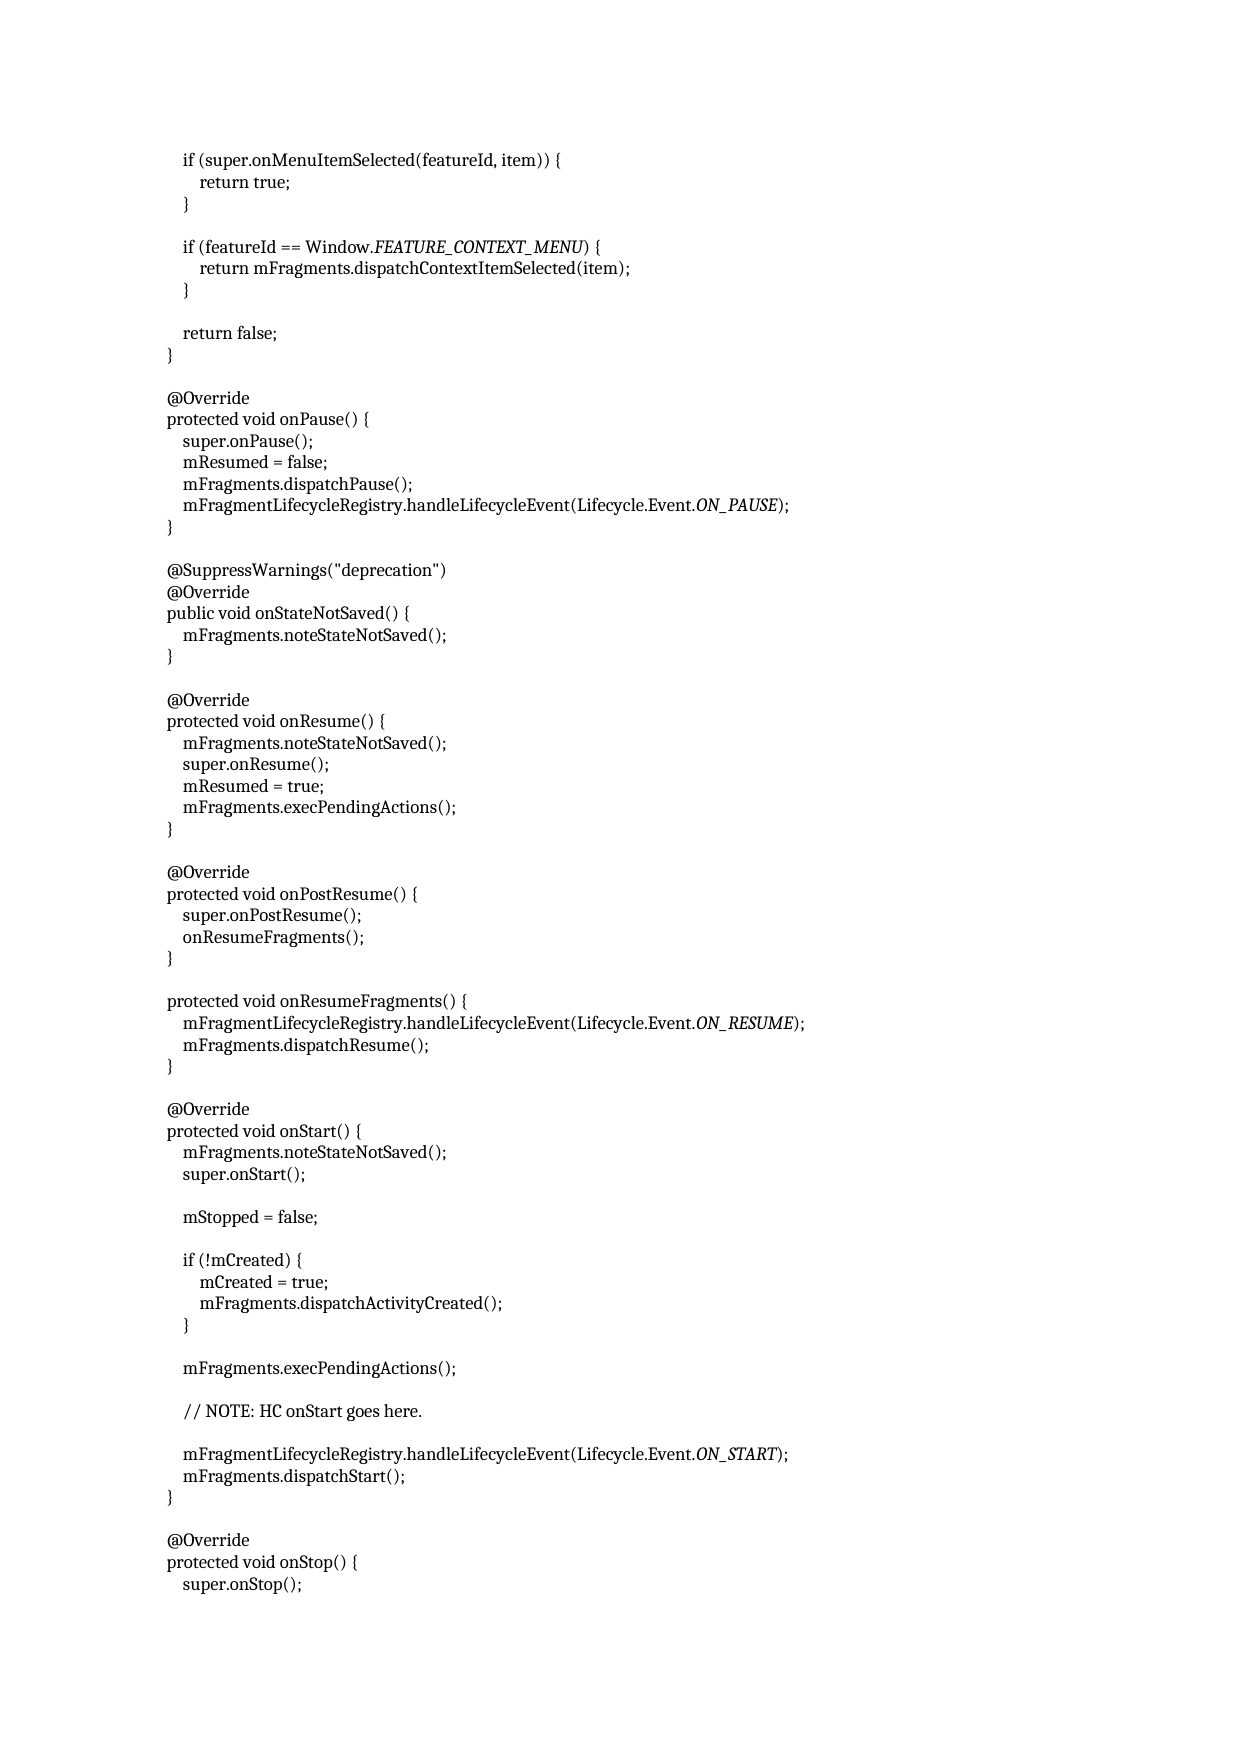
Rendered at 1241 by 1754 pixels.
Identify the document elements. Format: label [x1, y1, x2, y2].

text [150, 150, 1090, 1595]
